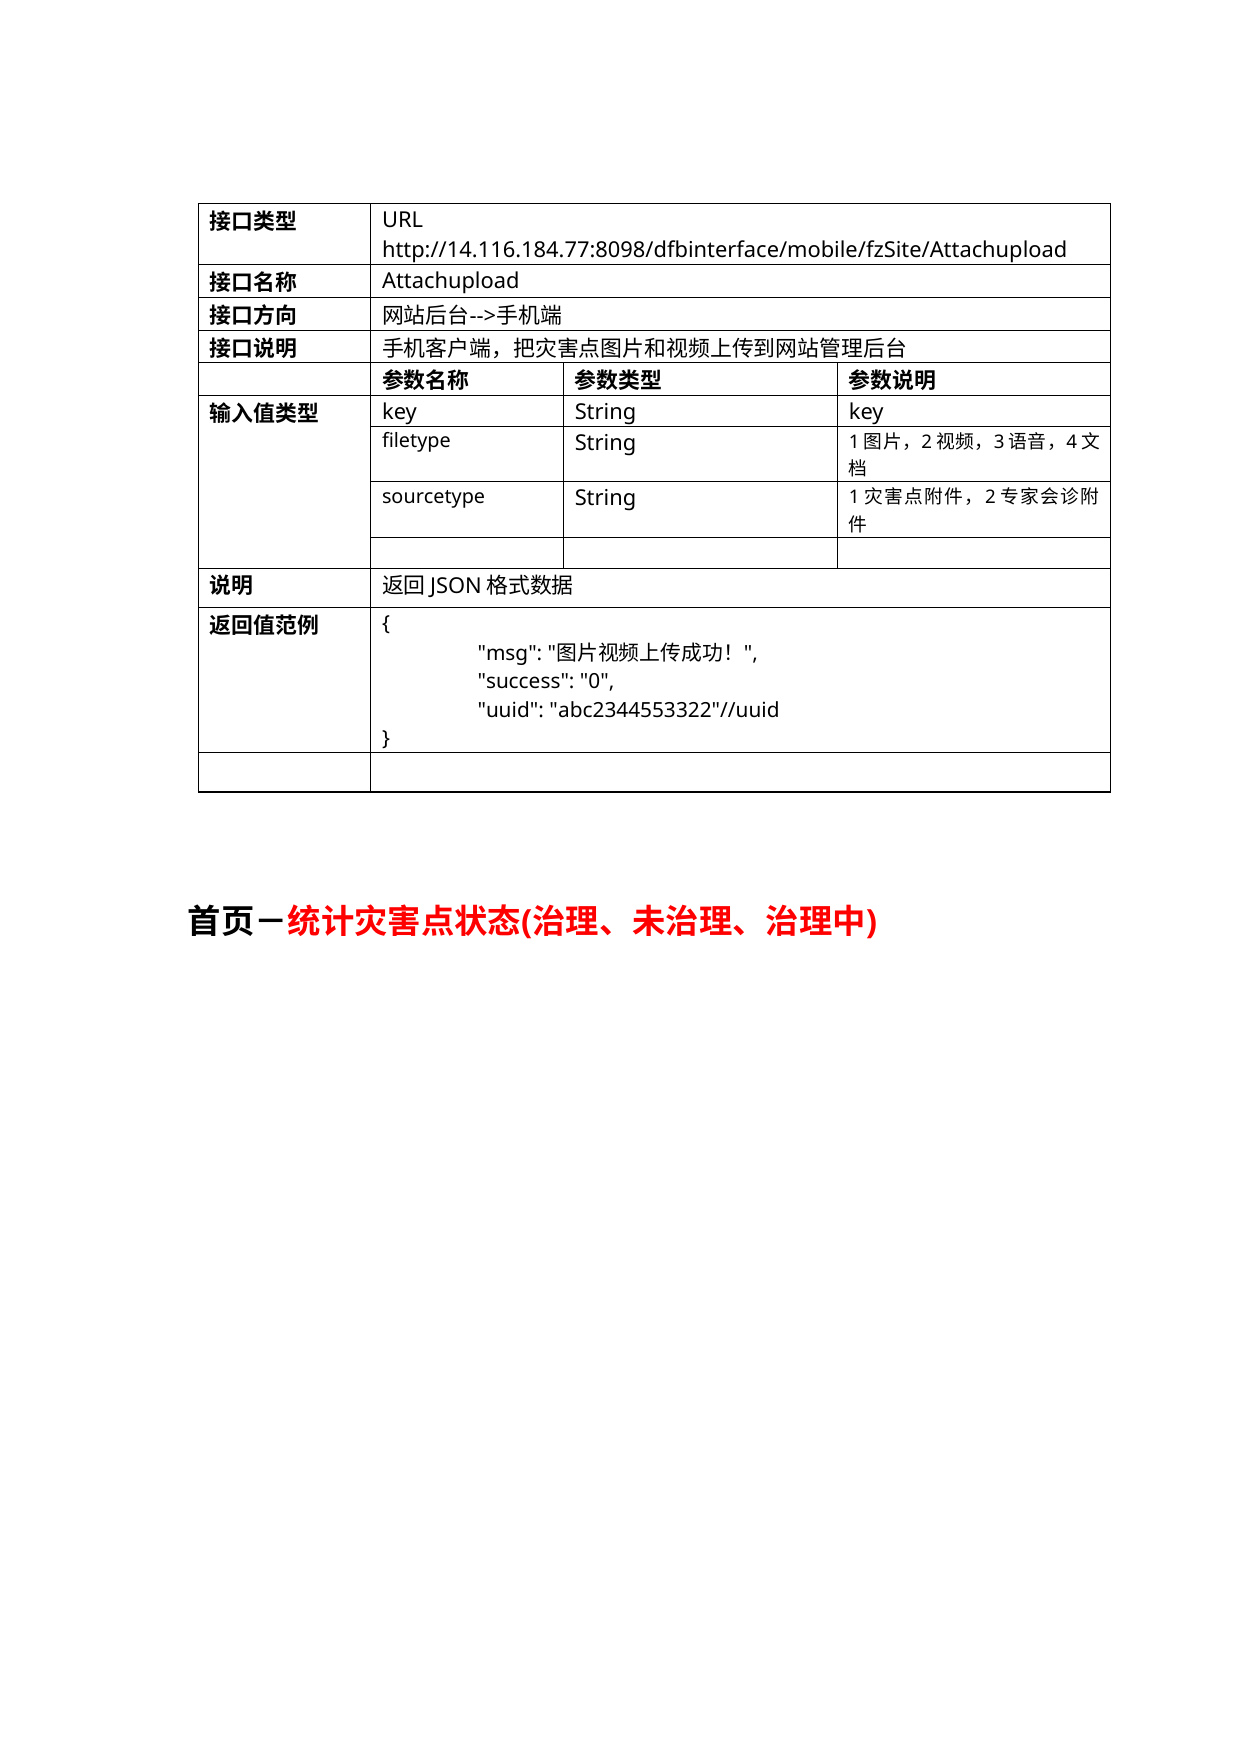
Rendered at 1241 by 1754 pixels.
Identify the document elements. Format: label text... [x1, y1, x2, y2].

table_cell 手机客户端，把灾害点图片和视频上传到网站管理后台 [371, 331, 1110, 362]
table_cell key [371, 396, 563, 426]
table_cell 1图片，2视频，3语音，4文档 [838, 427, 1110, 481]
subtitle 首页－统计灾害点状态(治理、未治理、治理中) [187, 222, 1053, 951]
table_cell 参数名称 [371, 363, 563, 395]
table_cell 说明 [199, 569, 370, 607]
table_cell 网站后台-->手机端 [371, 298, 1110, 329]
table_cell 返回值范例 [199, 608, 370, 752]
table_cell 输入值类型 [199, 396, 370, 567]
table_cell sourcetype [371, 482, 563, 537]
table_cell 接口说明 [199, 331, 370, 362]
table_cell [199, 753, 370, 791]
table_header URL http://14.116.184.77:8098/dfbinterface/mobile/fzSite/Attachupload [371, 204, 1110, 264]
table_cell 参数类型 [564, 363, 837, 395]
table_cell [371, 753, 1110, 791]
table_cell filetype [371, 427, 563, 481]
table_cell 接口方向 [199, 298, 370, 329]
table_header 接口类型 [199, 204, 370, 264]
table_cell 参数说明 [838, 363, 1110, 395]
table_cell String [564, 396, 837, 426]
table_cell key [838, 396, 1110, 426]
table_cell 1灾害点附件，2专家会诊附件 [838, 482, 1110, 537]
table_cell Attachupload [371, 265, 1110, 297]
table_cell String [564, 482, 837, 537]
table_cell [199, 363, 370, 395]
table_cell 返回JSON格式数据 [371, 569, 1110, 607]
table_cell [564, 538, 837, 567]
table_cell [838, 538, 1110, 567]
table_cell [371, 538, 563, 567]
table_cell { "msg": "图片视频上传成功！", "success": "0", "uuid": "abc2344553322"//uuid } [371, 608, 1110, 752]
table_cell String [564, 427, 837, 481]
table_cell 接口名称 [199, 265, 370, 297]
